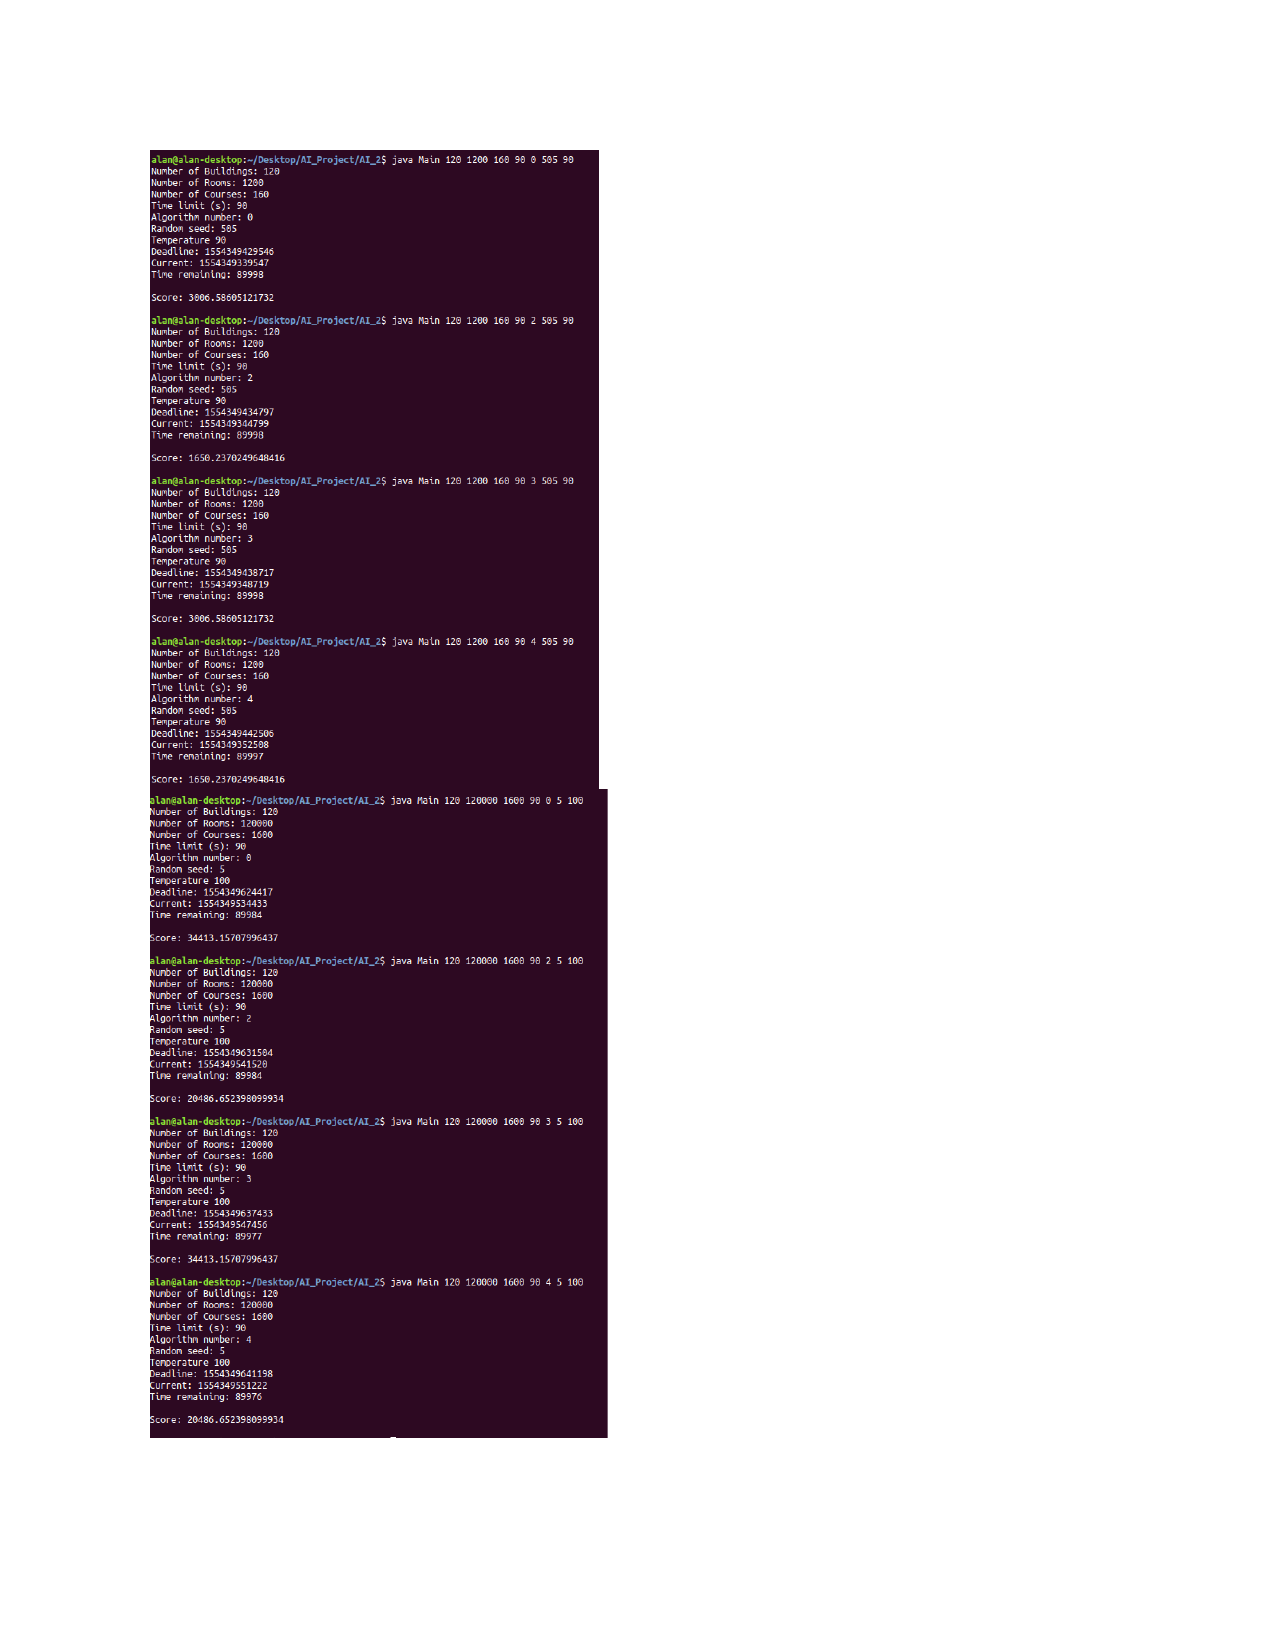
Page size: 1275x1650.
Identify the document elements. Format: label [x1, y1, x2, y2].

picture [150, 150, 608, 1438]
